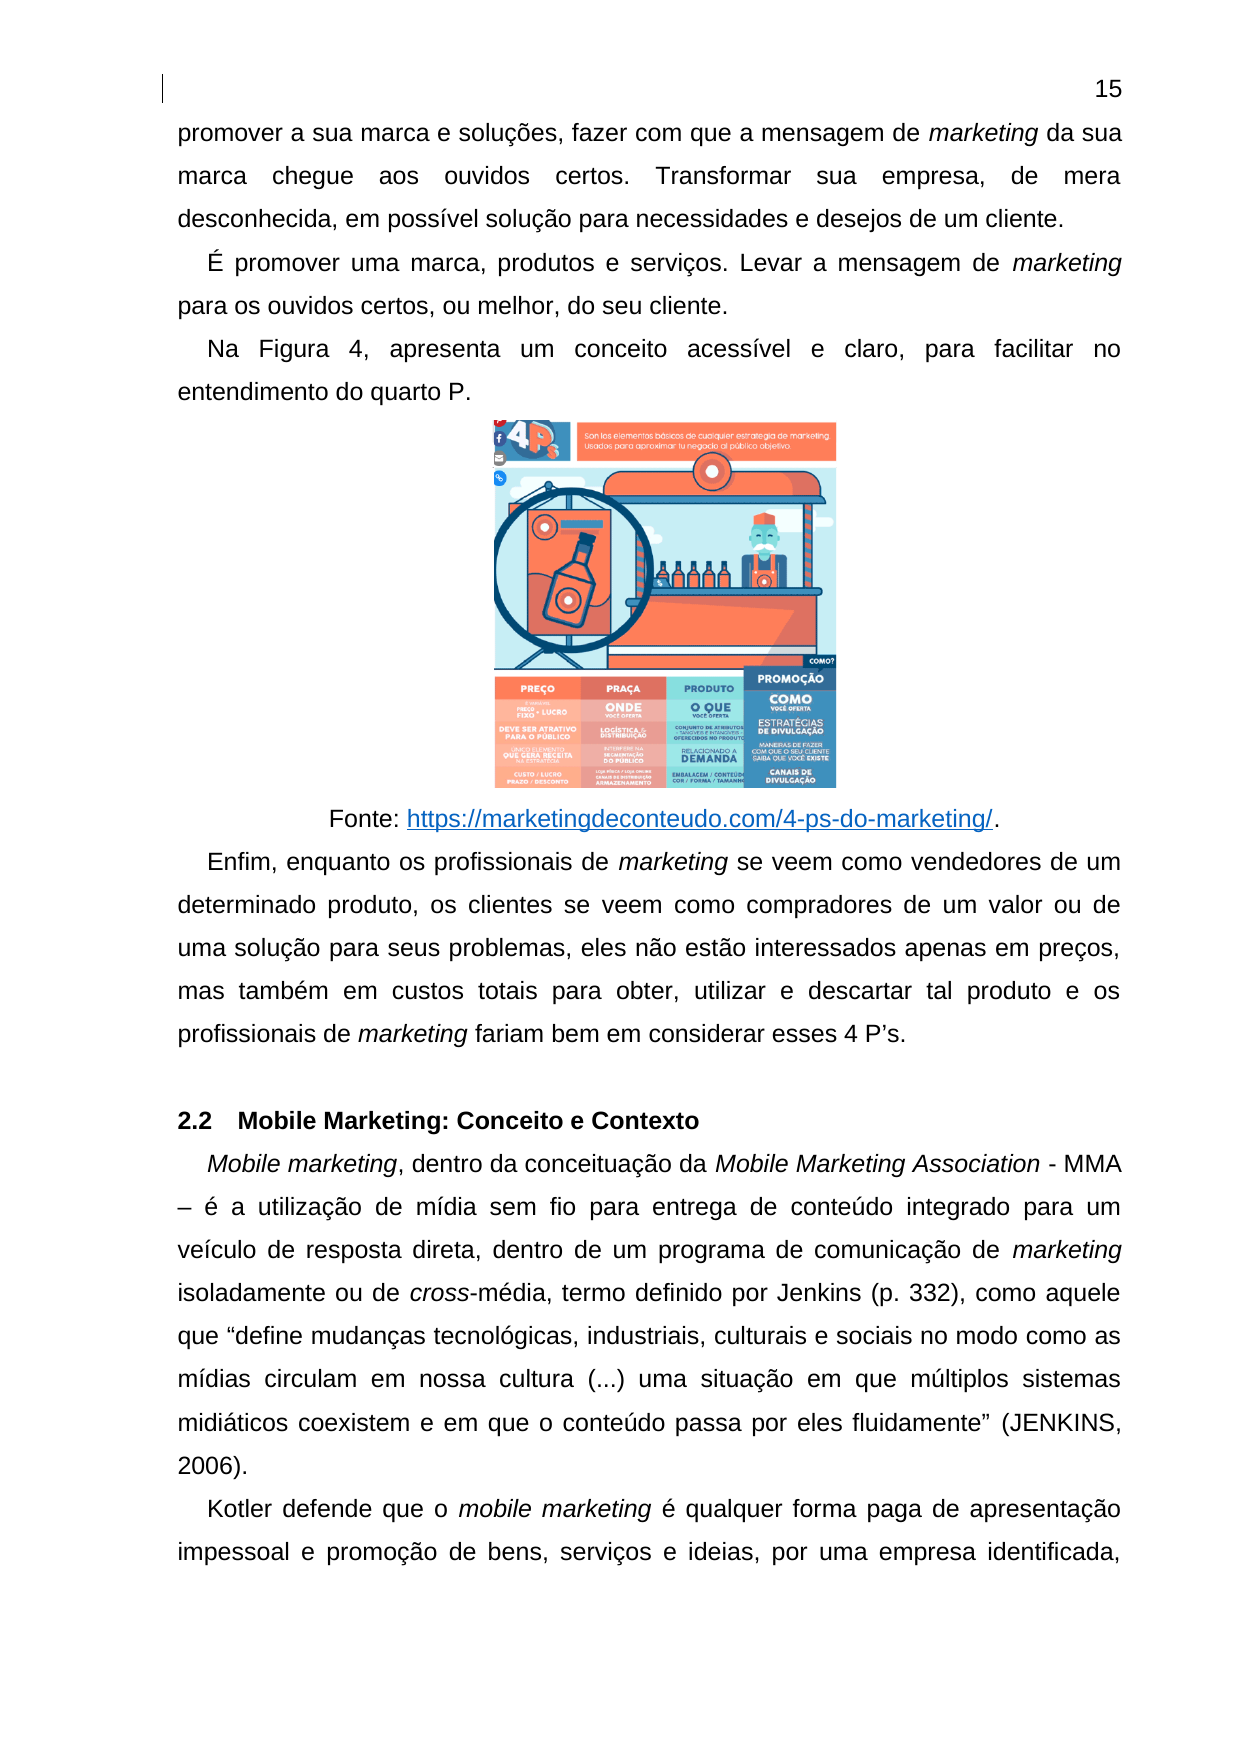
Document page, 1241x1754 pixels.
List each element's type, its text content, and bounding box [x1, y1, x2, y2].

text Mobile marketing, dentro da conceituação da Mobile Marketing Association - MMA – é a utilização de mídia sem fio para entrega de conteúdo integrado para um veículo de resposta direta, dentro de um programa de comunicação de marketing isoladamente ou de cross-média, termo definido por Jenkins (p. 332), como aquele que “define mudanças tecnológicas, industriais, culturais e sociais no modo como as mídias circulam em nossa cultura (...) uma situação em que múltiplos sistemas midiáticos coexistem e em que o conteúdo passa por eles fluidamente” (JENKINS, 2006). [177, 1149, 1122, 1479]
text Na Figura 4, apresenta um conceito acessível e claro, para facilitar no entendimento do quarto P. [177, 334, 1122, 406]
picture [492, 420, 837, 790]
text É promover uma marca, produtos e serviços. Levar a mensagem de marketing para os ouvidos certos, ou melhor, do seu cliente. [177, 247, 1122, 319]
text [177, 1494, 1122, 1566]
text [177, 118, 1122, 233]
text Fonte: https://marketingdeconteudo.com/4-ps-do-marketing/. [177, 804, 1122, 833]
text Enfim, enquanto os profissionais de marketing se veem como vendedores de um determinado produto, os clientes se veem como compradores de um valor ou de uma solução para seus problemas, eles não estão interessados apenas em preços, mas também em custos totais para obter, utilizar e descartar tal produto e os profissionais de marketing fariam bem em considerar esses 4 P’s. [177, 847, 1122, 1048]
subtitle Mobile Marketing: Conceito e Contexto [177, 1106, 1122, 1134]
